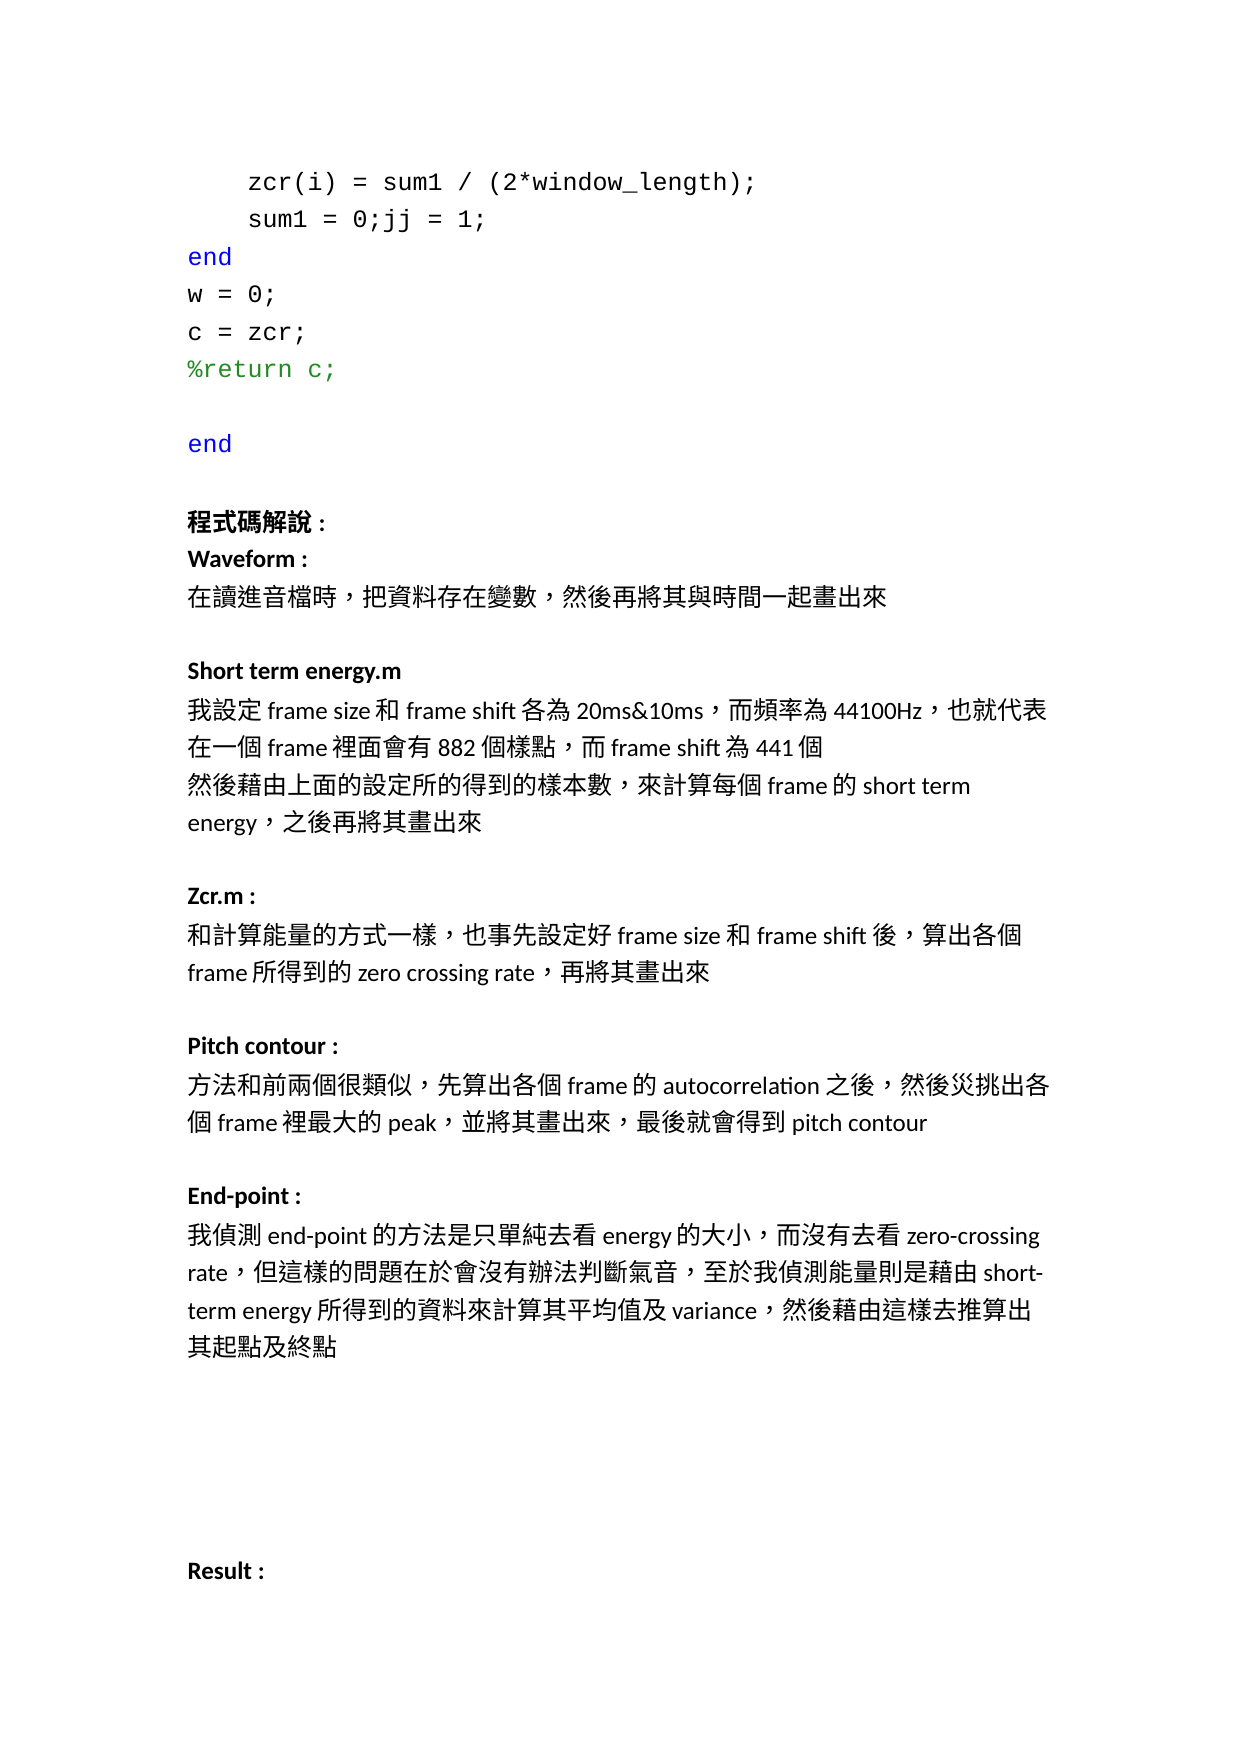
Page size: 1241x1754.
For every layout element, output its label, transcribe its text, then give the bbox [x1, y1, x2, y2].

text 然後藉由上面的設定所的得到的樣本數，來計算每個frame的short term energy，之後再將其畫出來 [187, 764, 1053, 839]
text end [187, 427, 1053, 464]
text 我設定frame size和 frame shift各為20ms&10ms，而頻率為44100Hz，也就代表在一個frame裡面會有882個樣點，而frame shift為441個 [187, 689, 1053, 764]
text Result : [187, 1552, 1053, 1589]
text Zcr.m : [187, 877, 1053, 914]
text c = zcr; [187, 314, 1053, 352]
text 我偵測end-point的方法是只單純去看energy的大小，而沒有去看zero-crossing rate，但這樣的問題在於會沒有辦法判斷氣音，至於我偵測能量則是藉由short-term energy所得到的資料來計算其平均值及variance，然後藉由這樣去推算出其起點及終點 [187, 1214, 1053, 1364]
text zcr(i) = sum1 / (2*window_length); [187, 164, 1053, 202]
text 方法和前兩個很類似，先算出各個frame的autocorrelation之後，然後災挑出各個frame裡最大的peak，並將其畫出來，最後就會得到pitch contour [187, 1064, 1053, 1139]
text end [187, 239, 1053, 277]
text Short term energy.m [187, 652, 1053, 689]
text 和計算能量的方式一樣，也事先設定好frame size 和 frame shift後，算出各個frame所得到的zero crossing rate，再將其畫出來 [187, 914, 1053, 989]
text Pitch contour : [187, 1027, 1053, 1064]
text End-point : [187, 1177, 1053, 1214]
text Waveform : [187, 539, 1053, 577]
text sum1 = 0;jj = 1; [187, 202, 1053, 239]
text 在讀進音檔時，把資料存在變數，然後再將其與時間一起畫出來 [187, 577, 1053, 614]
text 程式碼解說 : [187, 502, 1053, 539]
text %return c; [187, 352, 1053, 389]
text w = 0; [187, 277, 1053, 314]
